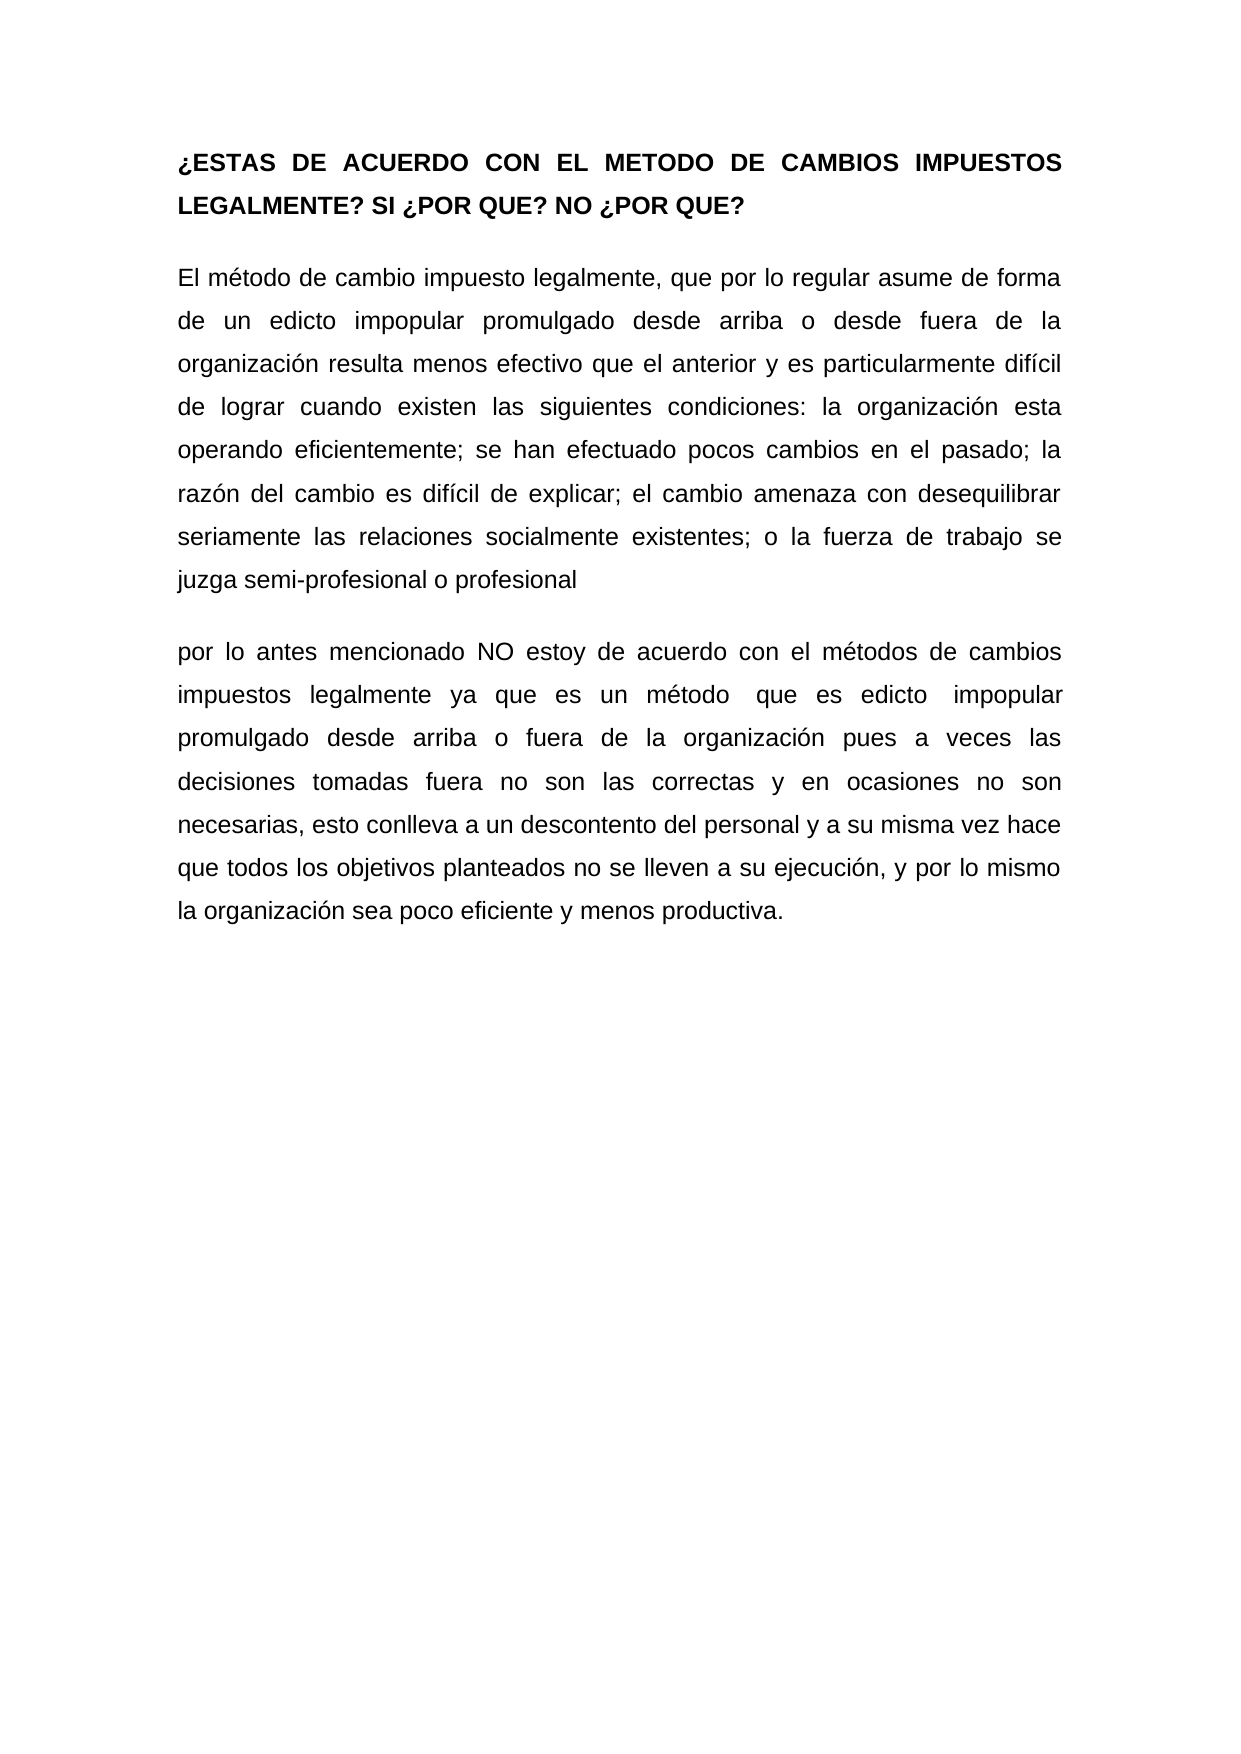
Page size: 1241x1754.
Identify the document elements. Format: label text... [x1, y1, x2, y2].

text El método de cambio impuesto legalmente, que por lo regular asume de forma de un edicto impopular promulgado desde arriba o desde fuera de la organización resulta menos efectivo que el anterior y es particularmente difícil de lograr cuando existen las siguientes condiciones: la organización esta operando eficientemente; se han efectuado pocos cambios en el pasado; la razón del cambio es difícil de explicar; el cambio amenaza con desequilibrar seriamente las relaciones socialmente existentes; o la fuerza de trabajo se juzga semi-profesional o profesional [177, 263, 1063, 594]
text ¿ESTAS DE ACUERDO CON EL METODO DE CAMBIOS IMPUESTOS LEGALMENTE? SI ¿POR QUE? NO ¿POR QUE? [177, 148, 1063, 219]
text por lo antes mencionado NO estoy de acuerdo con el métodos de cambios impuestos legalmente ya que es un método que es edicto impopular promulgado desde arriba o fuera de la organización pues a veces las decisiones tomadas fuera no son las correctas y en ocasiones no son necesarias, esto conlleva a un descontento del personal y a su misma vez hace que todos los objetivos planteados no se lleven a su ejecución, y por lo mismo la organización sea poco eficiente y menos productiva. [177, 637, 1063, 925]
